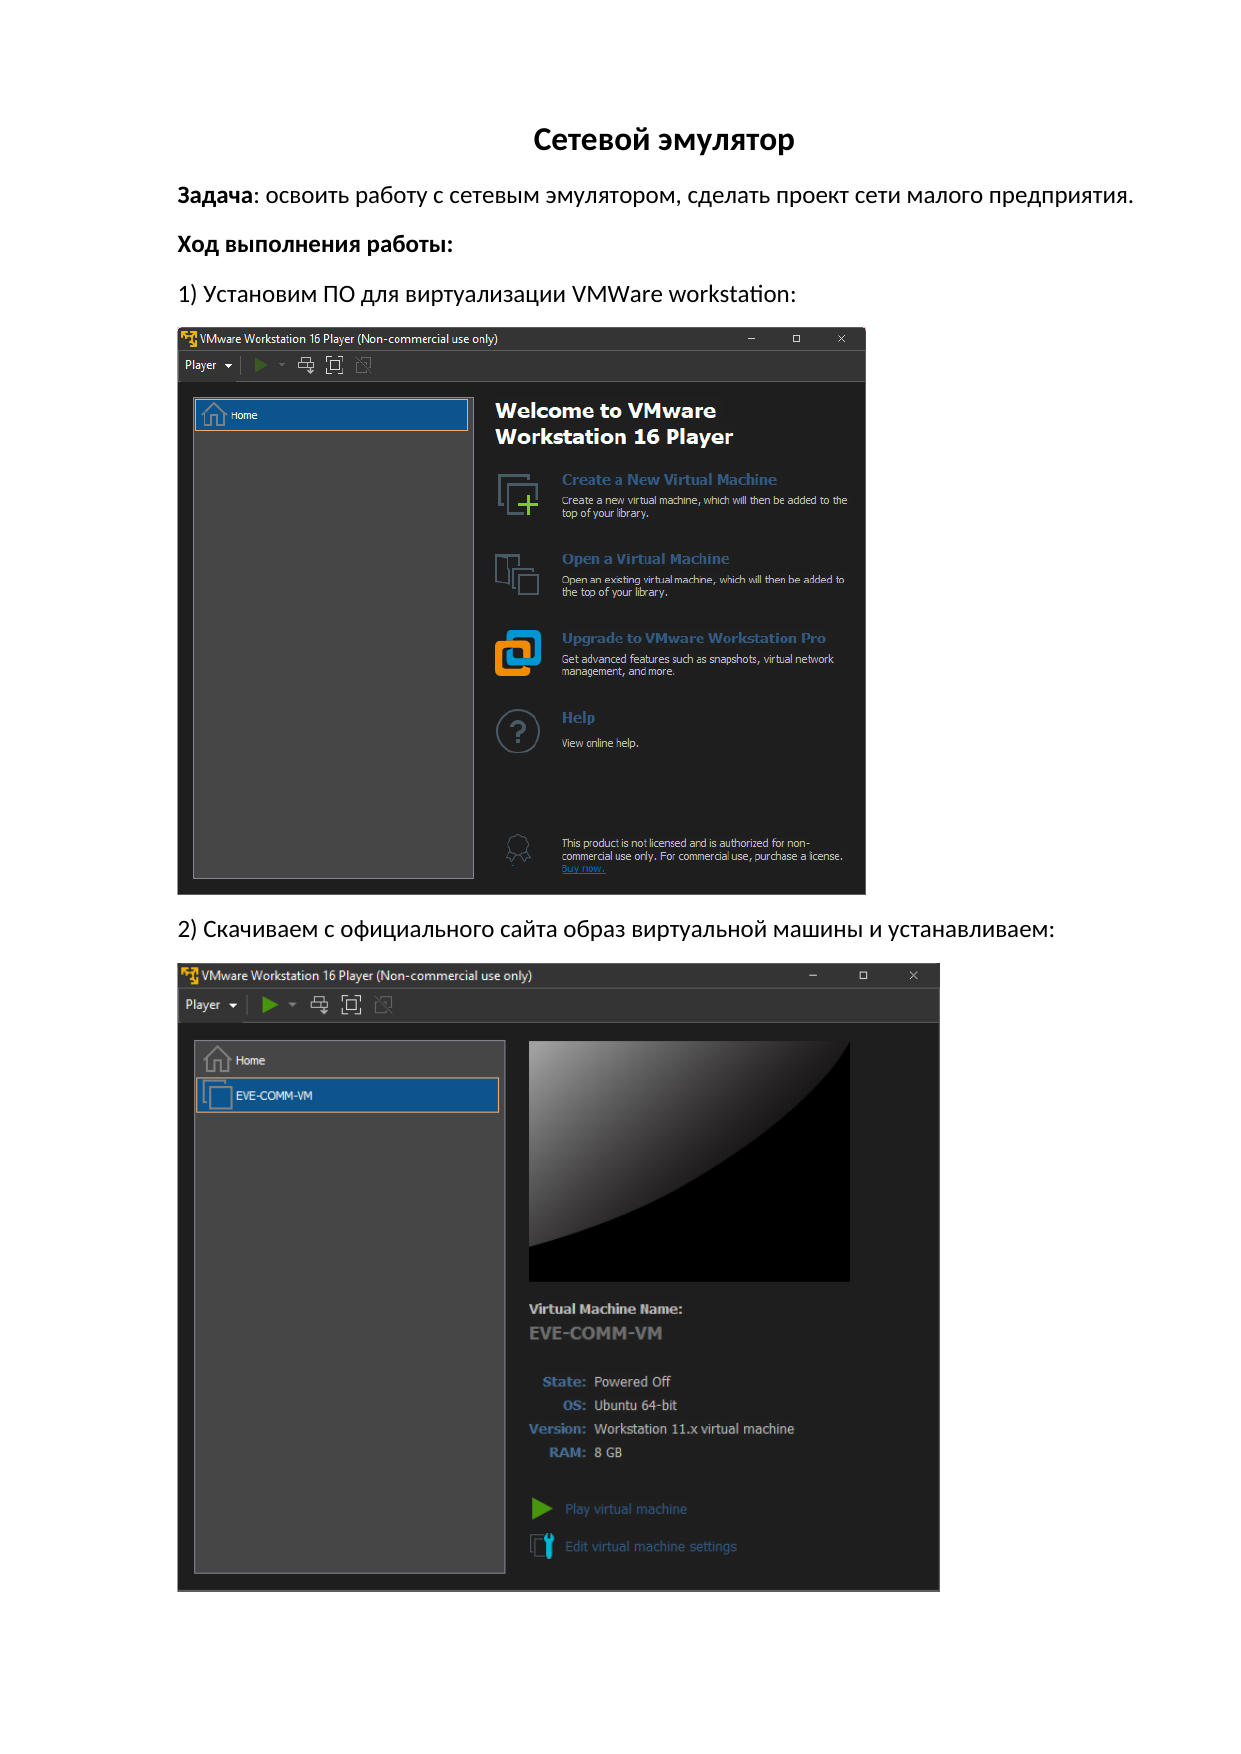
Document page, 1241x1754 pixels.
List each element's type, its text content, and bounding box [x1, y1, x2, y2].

text Сетевой эмулятор [177, 118, 1152, 159]
text 1) Установим ПО для виртуализации VMWare workstation: [177, 278, 1152, 308]
picture [177, 963, 940, 1592]
text Ход выполнения работы: [177, 228, 1152, 259]
picture [177, 327, 866, 895]
text Задача: освоить работу с сетевым эмулятором, сделать проект сети малого предприятия. [177, 179, 1152, 209]
text 2) Скачиваем с официального сайта образ виртуальной машины и устанавливаем: [177, 913, 1152, 944]
